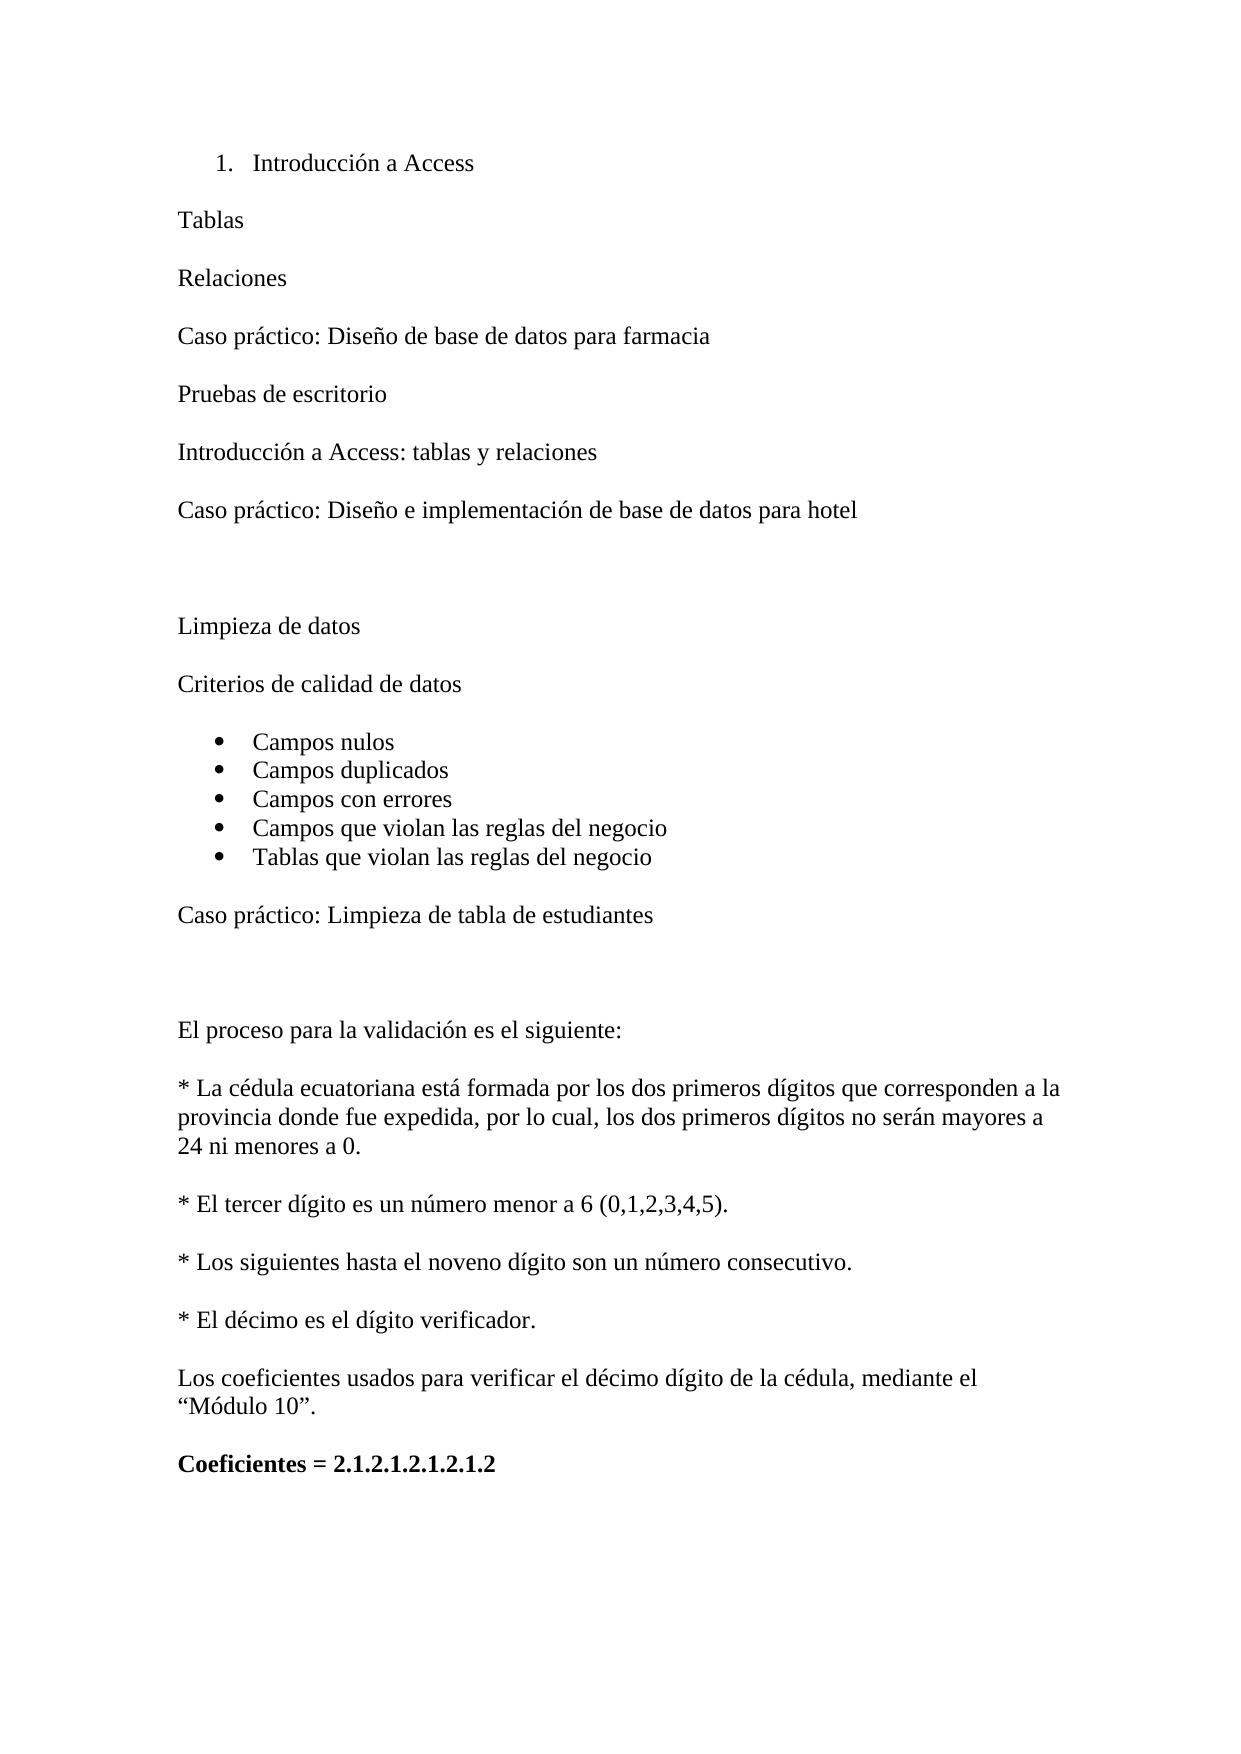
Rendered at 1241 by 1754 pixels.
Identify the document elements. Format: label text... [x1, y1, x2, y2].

text * Los siguientes hasta el noveno dígito son un número consecutivo. [177, 1247, 1063, 1276]
list Campos duplicados [215, 756, 1063, 784]
text Caso práctico: Diseño e implementación de base de datos para hotel [177, 495, 1063, 524]
list Introducción a Access [215, 148, 1063, 176]
text * La cédula ecuatoriana está formada por los dos primeros dígitos que corresponden a la provincia donde fue expedida, por lo cual, los dos primeros dígitos no serán mayores a 24 ni menores a 0. [177, 1073, 1063, 1160]
text * El tercer dígito es un número menor a 6 (0,1,2,3,4,5). [177, 1189, 1063, 1218]
text Criterios de calidad de datos [177, 669, 1063, 698]
text Limpieza de datos [177, 611, 1063, 640]
text El proceso para la validación es el siguiente: [177, 1016, 1063, 1044]
text Coeficientes = 2.1.2.1.2.1.2.1.2 [177, 1449, 1063, 1478]
text Introducción a Access: tablas y relaciones [177, 437, 1063, 466]
text Caso práctico: Diseño de base de datos para farmacia [177, 321, 1063, 350]
list Tablas que violan las reglas del negocio [215, 842, 1063, 871]
text Tablas [177, 206, 1063, 234]
text Los coeficientes usados para verificar el décimo dígito de la cédula, mediante el “Módulo 10”. [177, 1363, 1063, 1420]
text * El décimo es el dígito verificador. [177, 1305, 1063, 1333]
list Campos nulos [215, 727, 1063, 756]
text Relaciones [177, 263, 1063, 292]
text Pruebas de escritorio [177, 379, 1063, 408]
text Caso práctico: Limpieza de tabla de estudiantes [177, 900, 1063, 928]
list Campos que violan las reglas del negocio [215, 813, 1063, 842]
list Campos con errores [215, 784, 1063, 813]
